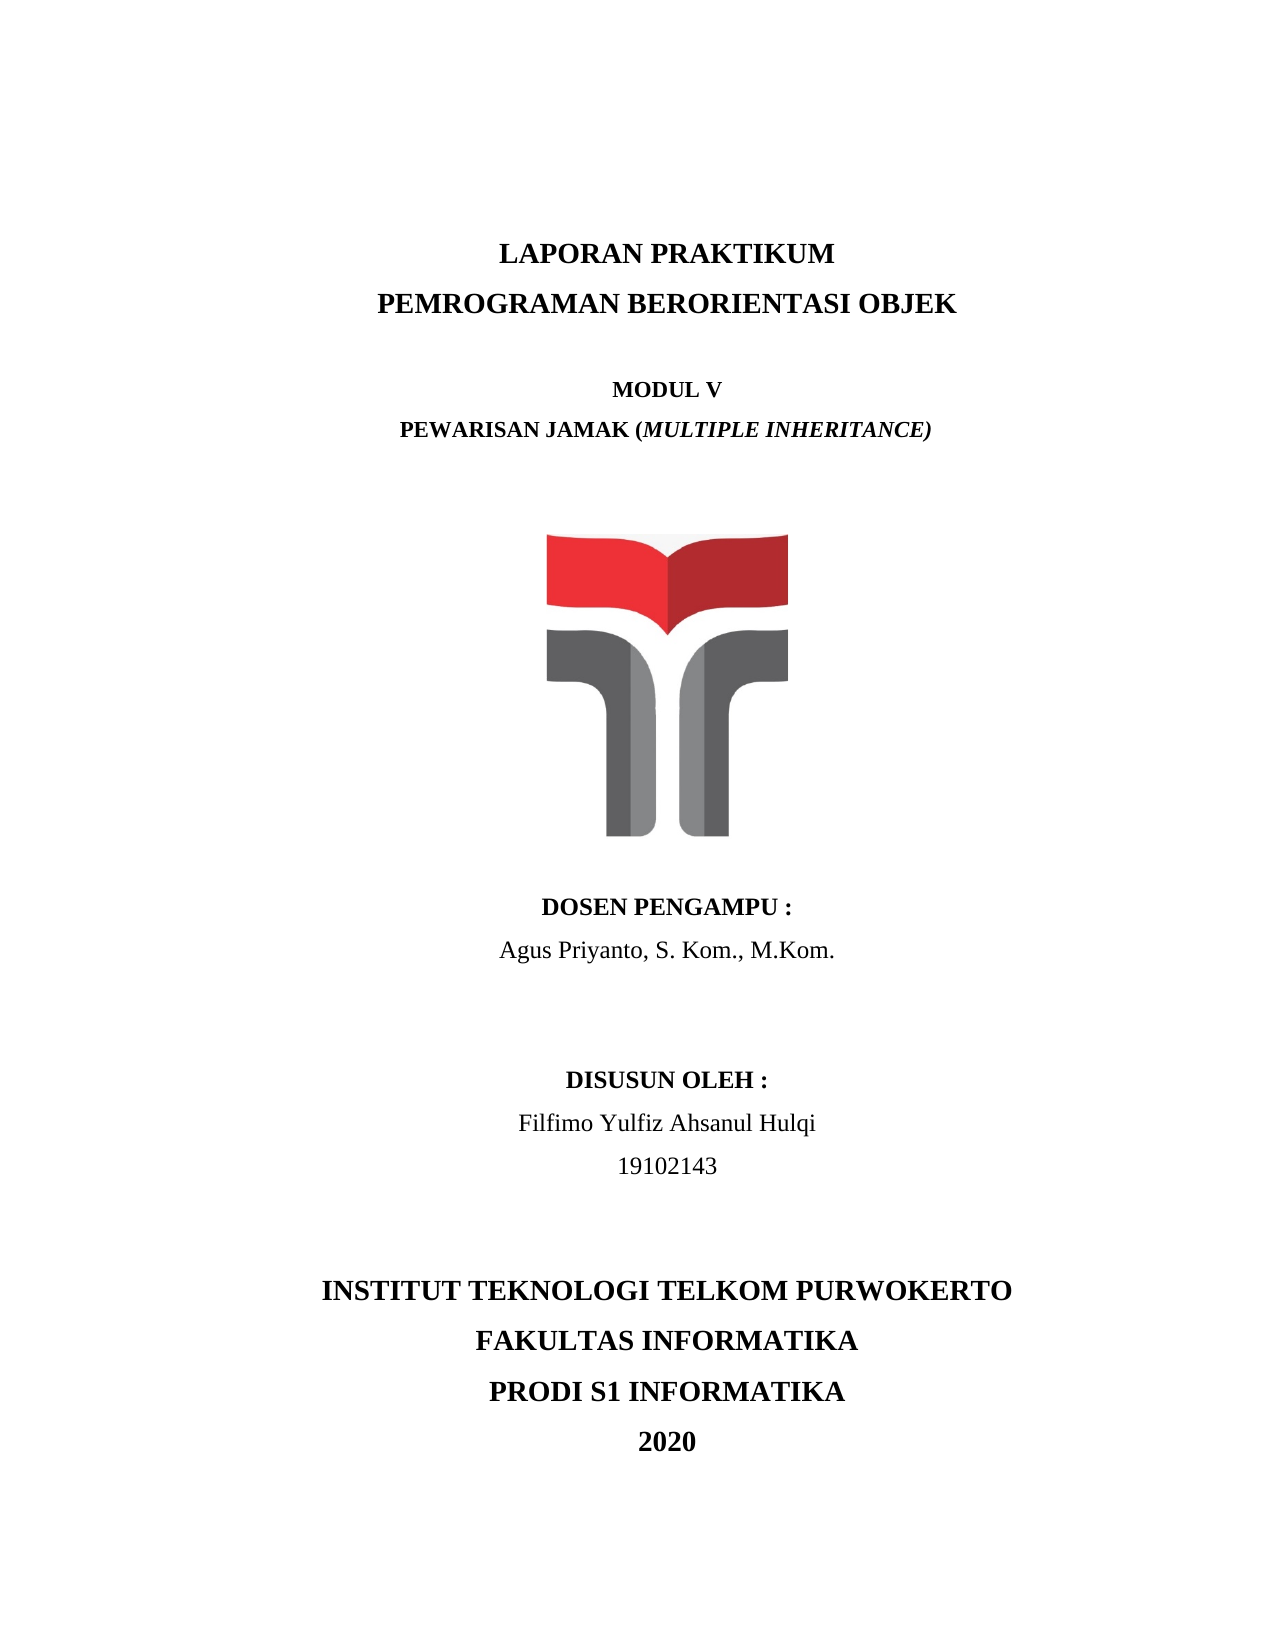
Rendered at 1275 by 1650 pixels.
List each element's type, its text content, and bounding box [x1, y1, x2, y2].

text DISUSUN OLEH : [236, 1065, 1098, 1094]
text PEWARISAN JAMAK (MULTIPLE INHERITANCE) [236, 416, 1098, 442]
text Agus Priyanto, S. Kom., M.Kom. [236, 936, 1098, 964]
text FAKULTAS INFORMATIKA [236, 1323, 1098, 1357]
text PRODI S1 INFORMATIKA [236, 1374, 1098, 1407]
text PEMROGRAMAN BERORIENTASI OBJEK [236, 287, 1098, 320]
text LAPORAN PRAKTIKUM [236, 236, 1098, 270]
text 2020 [236, 1424, 1098, 1458]
text MODUL V [236, 376, 1098, 403]
text DOSEN PENGAMPU : [236, 892, 1098, 921]
text Filfimo Yulfiz Ahsanul Hulqi [236, 1108, 1098, 1137]
picture [546, 534, 789, 839]
text INSTITUT TEKNOLOGI TELKOM PURWOKERTO [236, 1273, 1098, 1307]
text 19102143 [236, 1151, 1098, 1180]
